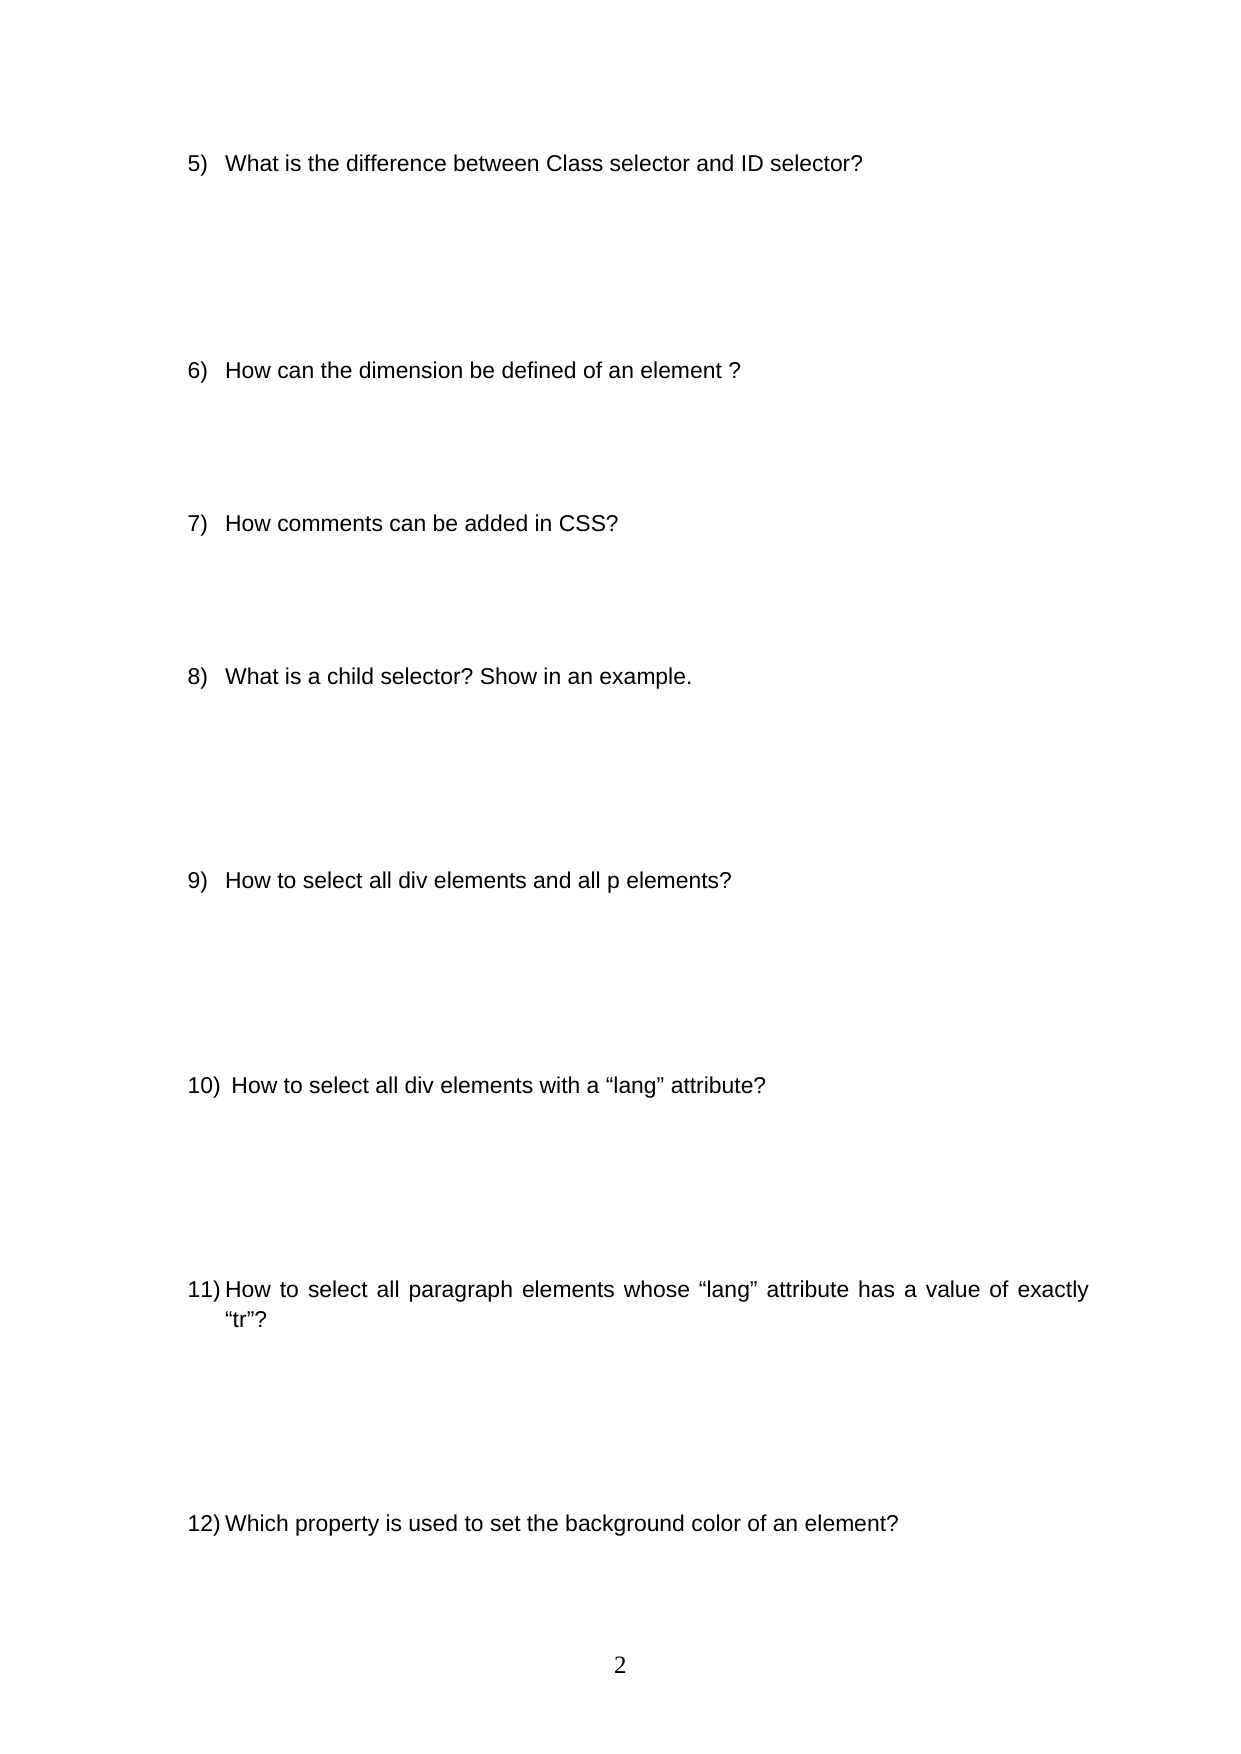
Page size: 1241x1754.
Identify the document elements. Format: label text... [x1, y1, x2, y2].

list Which property is used to set the background color of an element? [187, 1510, 1090, 1536]
list How comments can be added in CSS? [187, 510, 1090, 536]
list How to select all div elements and all p elements? [187, 867, 1090, 894]
list How can the dimension be defined of an element ? [187, 357, 1090, 383]
list What is a child selector? Show in an example. [187, 663, 1090, 689]
list What is the difference between Class selector and ID selector? [187, 150, 1090, 176]
list How to select all div elements with a “lang” attribute? [187, 1072, 1090, 1098]
list How to select all paragraph elements whose “lang” attribute has a value of exactly “tr”? [187, 1276, 1090, 1332]
